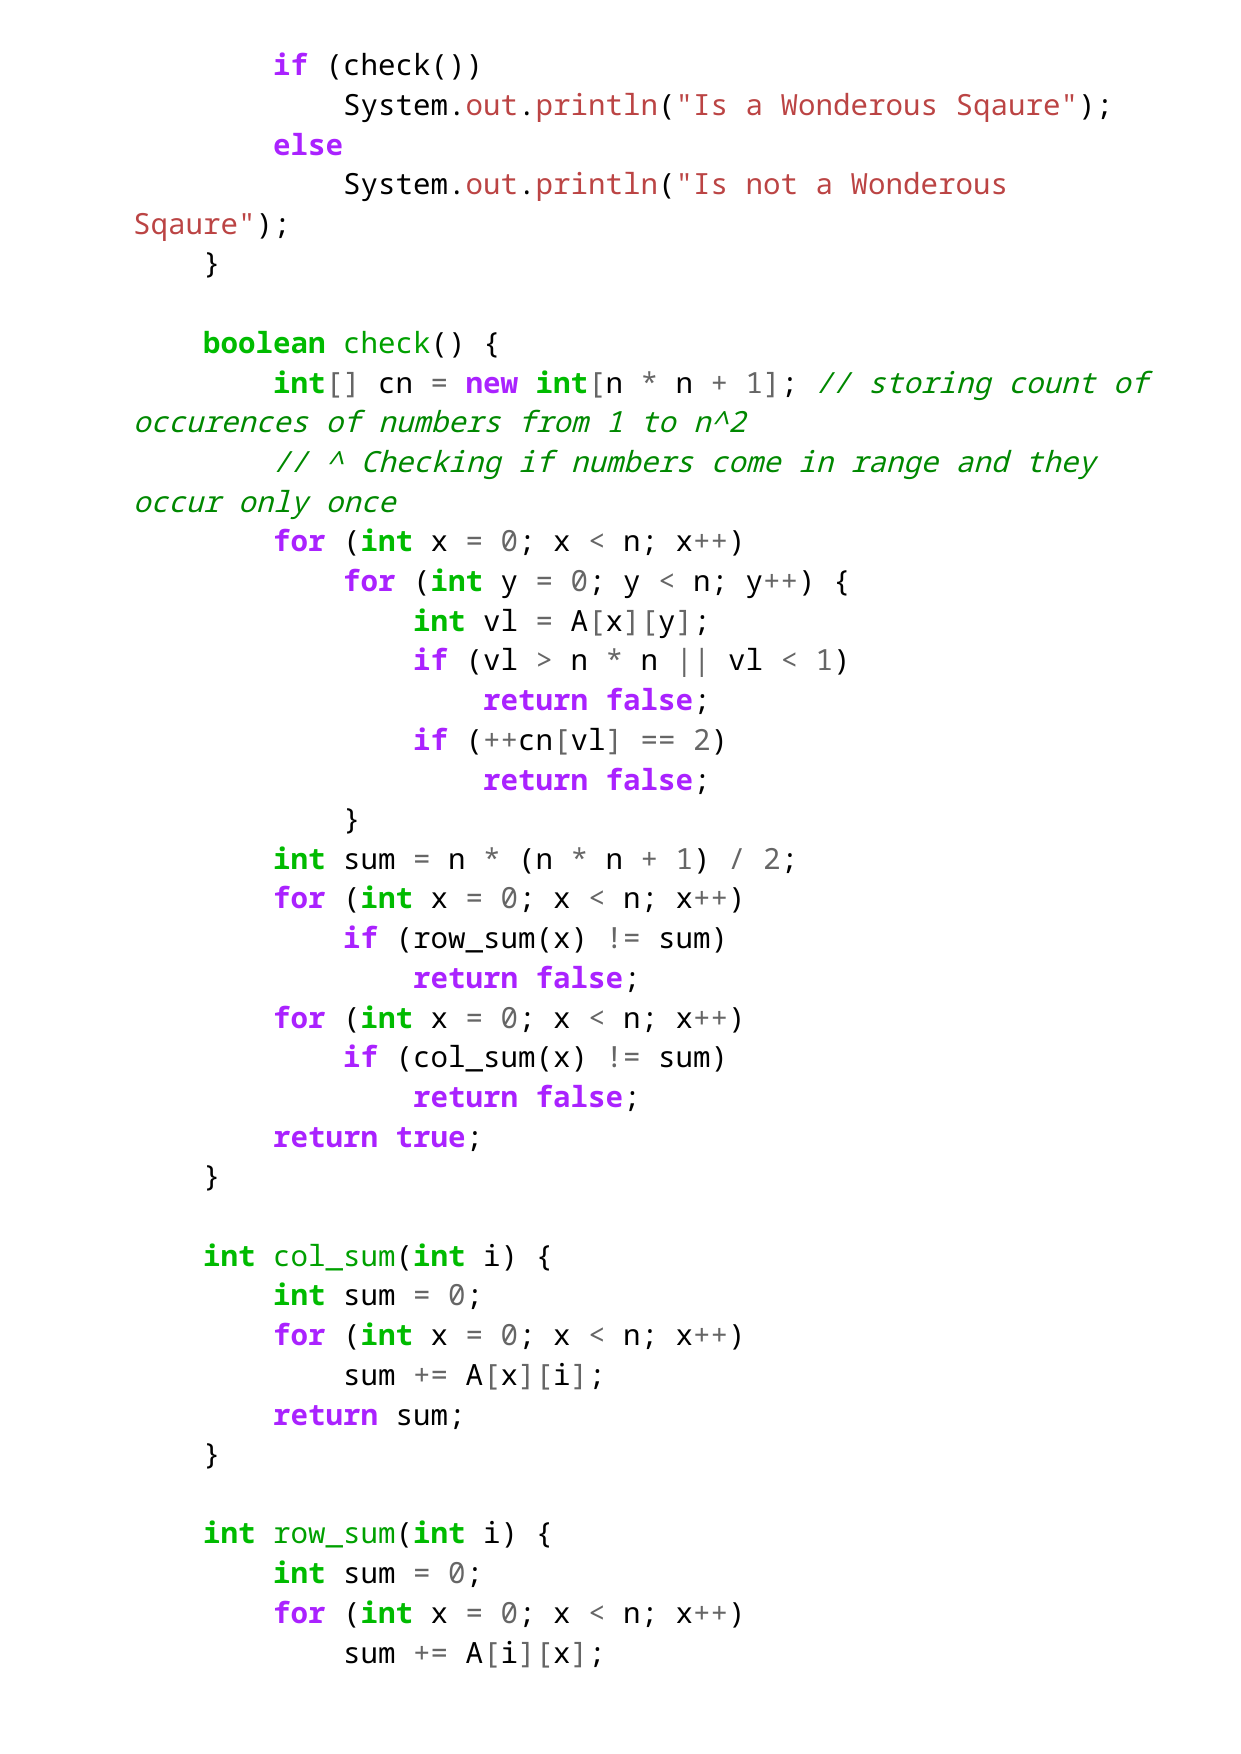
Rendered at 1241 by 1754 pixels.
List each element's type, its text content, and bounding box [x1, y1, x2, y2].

text sum += A[x][i]; [133, 1354, 1167, 1394]
text if (col_sum(x) != sum) [133, 1037, 1167, 1076]
text boolean check() { [133, 322, 1167, 362]
text return false; [133, 1076, 1167, 1116]
text System.out.println("Is not a Wonderous Sqaure"); [133, 163, 1167, 243]
text return false; [133, 957, 1167, 997]
text return true; [133, 1116, 1167, 1156]
text sum += A[i][x]; [133, 1632, 1167, 1672]
text if (vl > n * n || vl < 1) [133, 640, 1167, 679]
text } [133, 1433, 1167, 1473]
text for (int x = 0; x < n; x++) [133, 521, 1167, 560]
text return false; [133, 679, 1167, 719]
text if (++cn[vl] == 2) [133, 719, 1167, 759]
text if (check()) [133, 44, 1167, 84]
text return false; [133, 759, 1167, 798]
text return sum; [133, 1394, 1167, 1433]
text int sum = 0; [133, 1552, 1167, 1592]
text int vl = A[x][y]; [133, 600, 1167, 640]
text for (int x = 0; x < n; x++) [133, 1592, 1167, 1632]
text else [133, 124, 1167, 163]
text int col_sum(int i) { [133, 1235, 1167, 1275]
text for (int y = 0; y < n; y++) { [133, 560, 1167, 600]
text int row_sum(int i) { [133, 1513, 1167, 1552]
text int[] cn = new int[n * n + 1]; // storing count of occurences of numbers from 1 to n^2 [133, 362, 1167, 441]
text } [133, 1156, 1167, 1195]
text int sum = 0; [133, 1275, 1167, 1314]
text } [133, 798, 1167, 838]
text for (int x = 0; x < n; x++) [133, 1314, 1167, 1354]
text int sum = n * (n * n + 1) / 2; [133, 838, 1167, 878]
text // ^ Checking if numbers come in range and they occur only once [133, 441, 1167, 521]
text for (int x = 0; x < n; x++) [133, 997, 1167, 1037]
text for (int x = 0; x < n; x++) [133, 878, 1167, 917]
text } [133, 243, 1167, 282]
text System.out.println("Is a Wonderous Sqaure"); [133, 84, 1167, 124]
text if (row_sum(x) != sum) [133, 917, 1167, 957]
